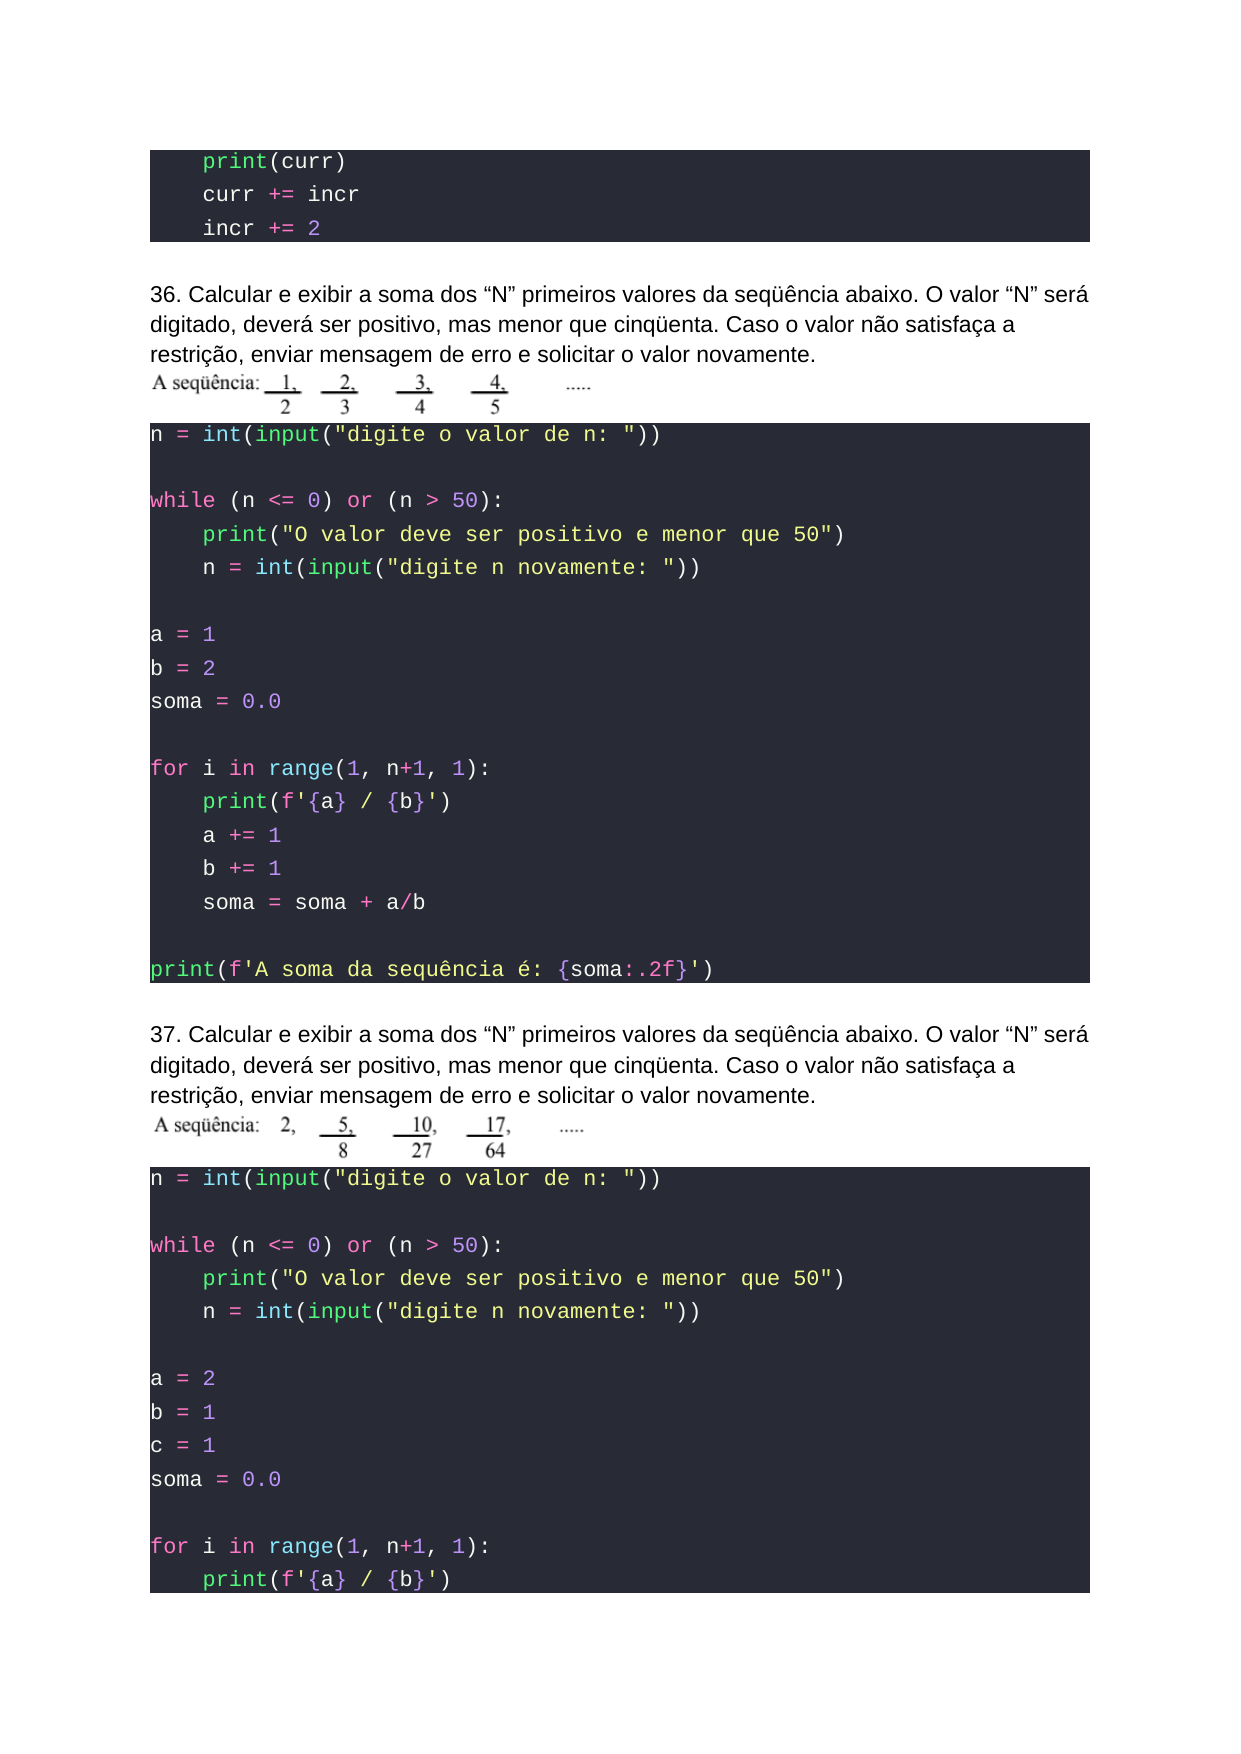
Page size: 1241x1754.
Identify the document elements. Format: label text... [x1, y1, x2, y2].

text soma = 0.0 [150, 1468, 1090, 1493]
text soma = 0.0 [150, 690, 1090, 715]
text n = int(input("digite n novamente: ")) [150, 557, 1090, 581]
text print(f'{a} / {b}') [150, 1568, 1090, 1593]
text c = 1 [150, 1434, 1090, 1459]
text curr += incr [150, 183, 1090, 208]
picture [150, 371, 611, 419]
text print("O valor deve ser positivo e menor que 50") [150, 523, 1090, 548]
text print(curr) [150, 150, 1090, 175]
text 37. Calcular e exibir a soma dos “N” primeiros valores da seqüência abaixo. O valor “N” será digitado, deverá ser positivo, mas menor que cinqüenta. Caso o valor não satisfaça a restrição, enviar mensagem de erro e solicitar o valor novamente. [150, 1021, 1090, 1108]
text a = 2 [150, 1368, 1090, 1392]
text print(f'{a} / {b}') [150, 791, 1090, 815]
text b = 1 [150, 1401, 1090, 1426]
picture [150, 1112, 589, 1164]
text soma = soma + a/b [150, 891, 1090, 916]
text b += 1 [150, 857, 1090, 882]
text print(f'A soma da sequência é: {soma:.2f}') [150, 958, 1090, 983]
text 36. Calcular e exibir a soma dos “N” primeiros valores da seqüência abaixo. O valor “N” será digitado, deverá ser positivo, mas menor que cinqüenta. Caso o valor não satisfaça a restrição, enviar mensagem de erro e solicitar o valor novamente. [150, 281, 1090, 367]
text n = int(input("digite o valor de n: ")) [150, 423, 1090, 448]
text n = int(input("digite n novamente: ")) [150, 1301, 1090, 1326]
text for i in range(1, n+1, 1): [150, 757, 1090, 782]
text a += 1 [150, 824, 1090, 849]
text incr += 2 [150, 217, 1090, 242]
text n = int(input("digite o valor de n: ")) [150, 1167, 1090, 1192]
text while (n <= 0) or (n > 50): [150, 490, 1090, 514]
text b = 2 [150, 657, 1090, 682]
text print("O valor deve ser positivo e menor que 50") [150, 1267, 1090, 1292]
text for i in range(1, n+1, 1): [150, 1535, 1090, 1559]
text while (n <= 0) or (n > 50): [150, 1234, 1090, 1259]
text a = 1 [150, 623, 1090, 648]
